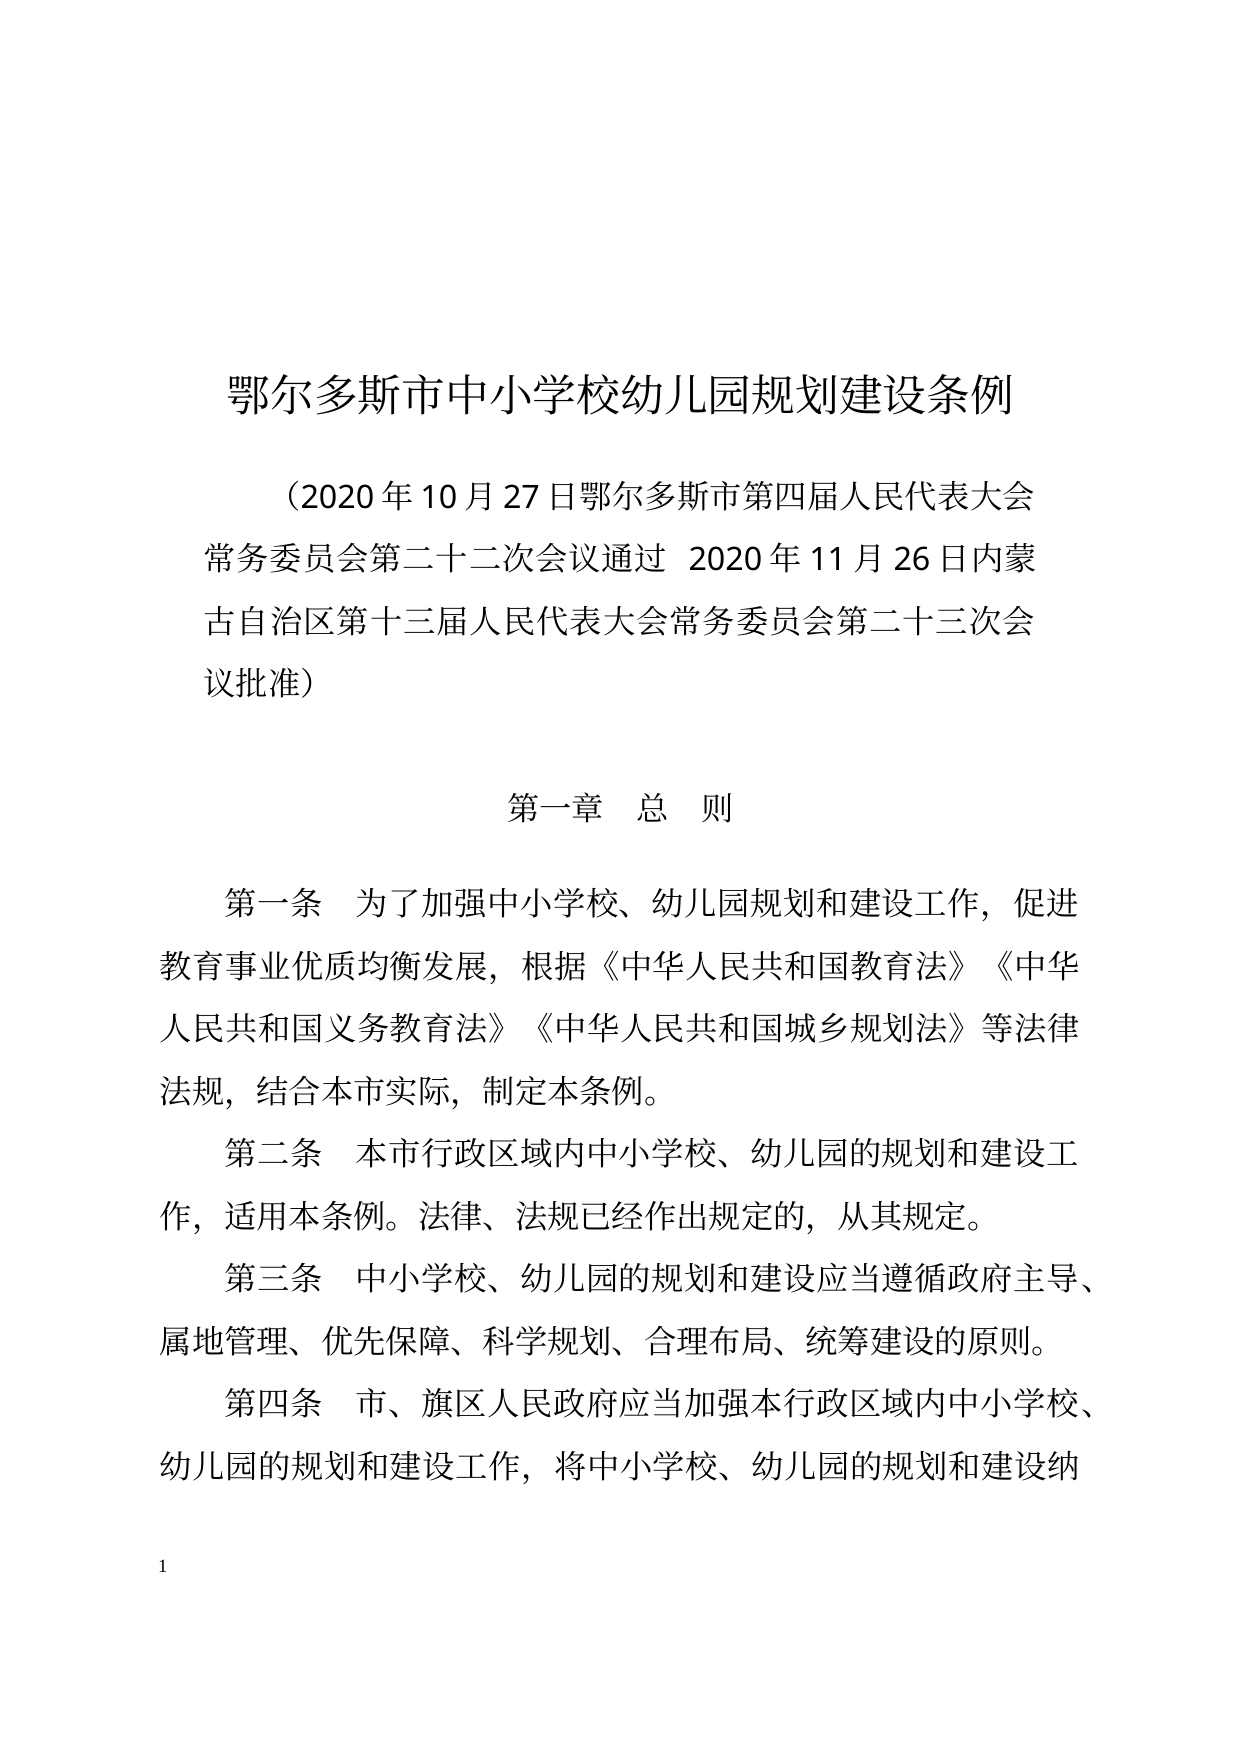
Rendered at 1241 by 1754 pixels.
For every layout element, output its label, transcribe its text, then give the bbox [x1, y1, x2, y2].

text 第二条 本市行政区域内中小学校、幼儿园的规划和建设工作，适用本条例。法律、法规已经作出规定的，从其规定。 [159, 1116, 1081, 1241]
text 第一条 为了加强中小学校、幼儿园规划和建设工作，促进教育事业优质均衡发展，根据《中华人民共和国教育法》《中华人民共和国义务教育法》《中华人民共和国城乡规划法》等法律法规，结合本市实际，制定本条例。 [159, 866, 1081, 1116]
text 第三条 中小学校、幼儿园的规划和建设应当遵循政府主导、属地管理、优先保障、科学规划、合理布局、统筹建设的原则。 [159, 1241, 1081, 1366]
text 鄂尔多斯市中小学校幼儿园规划建设条例 [159, 353, 1081, 426]
text （2020年10月27日鄂尔多斯市第四届人民代表大会常务委员会第二十二次会议通过 2020年11月26日内蒙古自治区第十三届人民代表大会常务委员会第二十三次会议批准） [203, 458, 1037, 708]
text 第一章 总 则 [159, 771, 1081, 833]
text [159, 1366, 1081, 1491]
